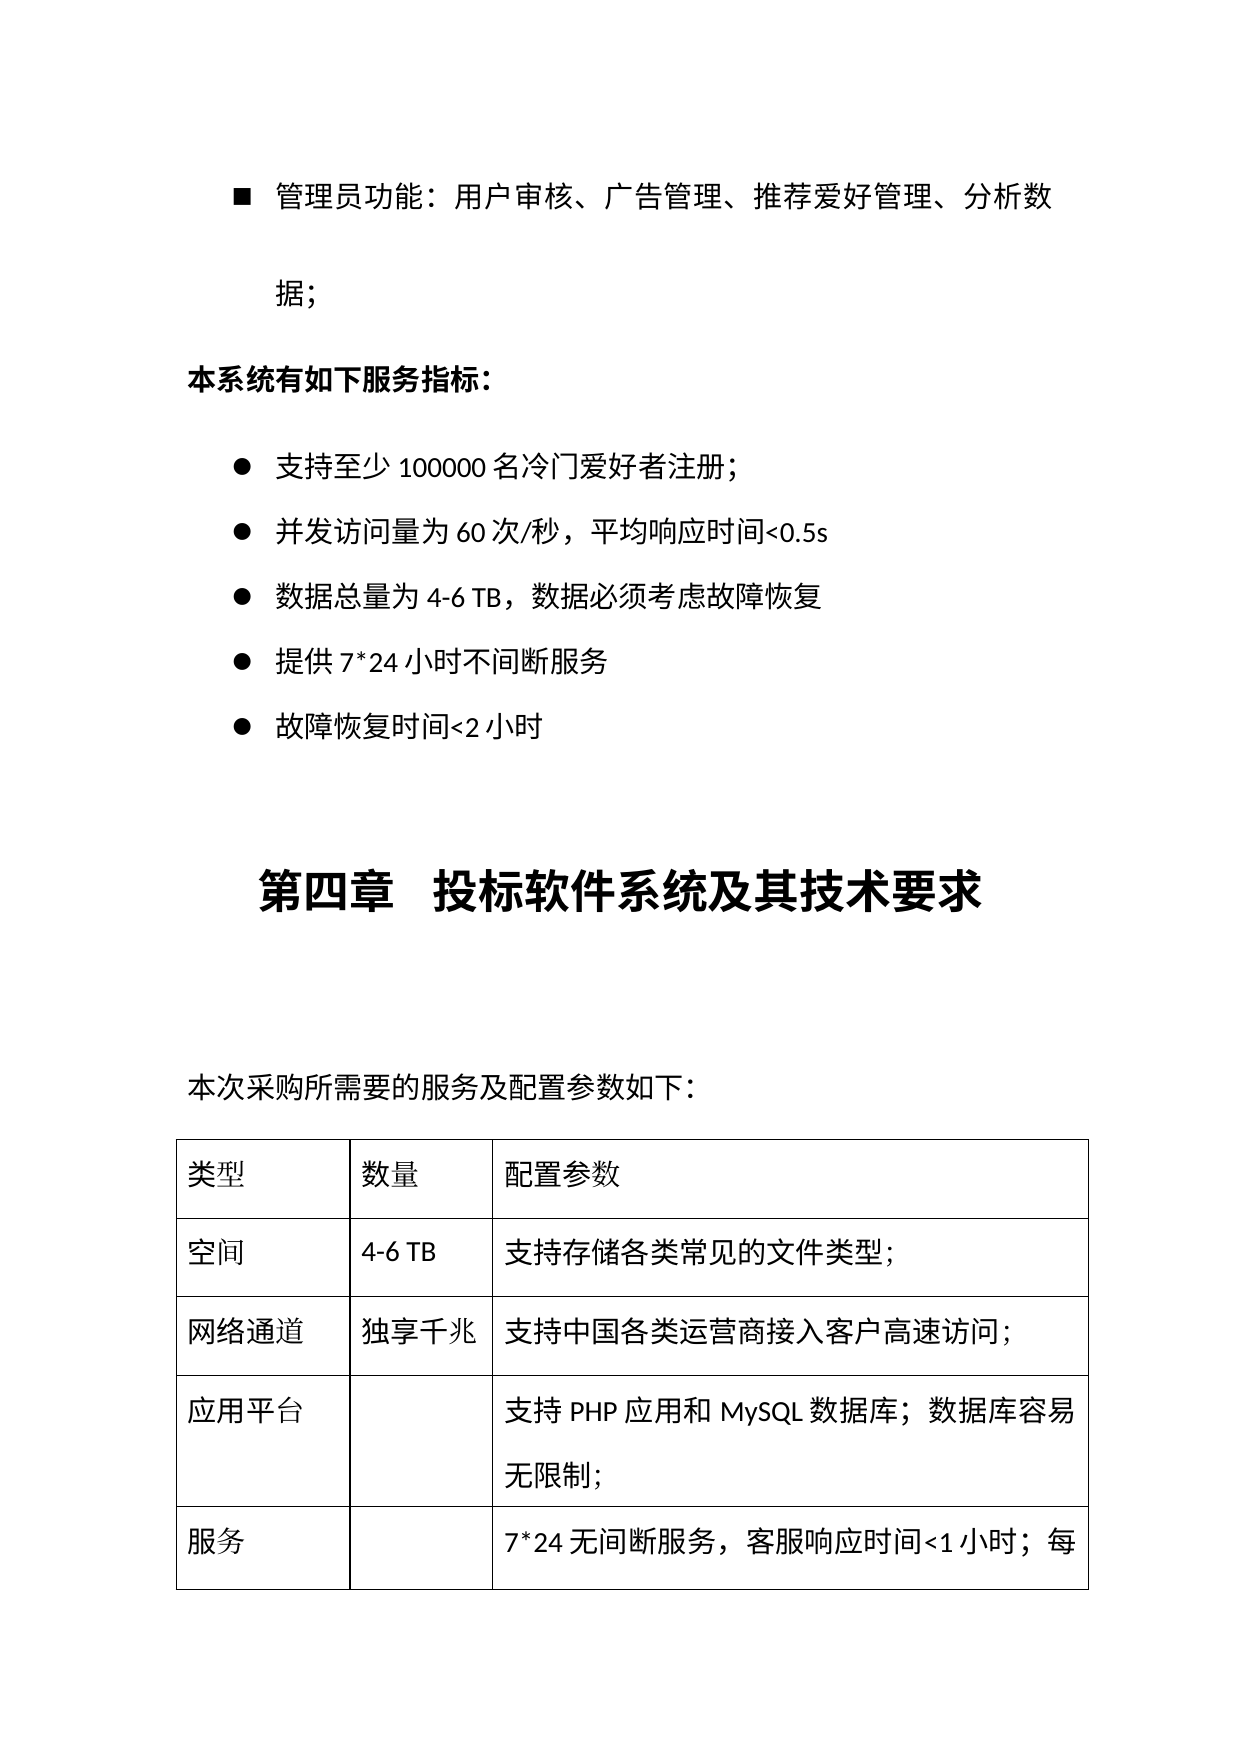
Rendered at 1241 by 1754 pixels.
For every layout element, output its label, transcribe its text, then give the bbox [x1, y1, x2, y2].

table_cell [351, 1507, 492, 1588]
table_cell 服务 [177, 1507, 349, 1588]
table_cell 支持中国各类运营商接入客户高速访问； [493, 1297, 1088, 1375]
list 并发访问量为60次/秒，平均响应时间<0.5s [231, 497, 1053, 562]
list 支持至少100000名冷门爱好者注册； [231, 432, 1053, 497]
list 投标软件系统及其技术要求 [187, 839, 1053, 937]
table_cell 4-6 TB [351, 1219, 492, 1296]
table_cell 独享千兆 [351, 1297, 492, 1375]
table_cell [351, 1376, 492, 1506]
text 本系统有如下服务指标： [187, 346, 1053, 411]
table_cell 网络通道 [177, 1297, 349, 1375]
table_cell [493, 1507, 1088, 1588]
table_header 类型 [177, 1140, 349, 1218]
list 管理员功能：用户审核、广告管理、推荐爱好管理、分析数据； [231, 162, 1053, 324]
list 故障恢复时间<2小时 [231, 692, 1053, 757]
table_cell 支持PHP应用和MySQL数据库；数据库容易无限制； [493, 1376, 1088, 1506]
table_cell 空间 [177, 1219, 349, 1296]
list 提供7*24小时不间断服务 [231, 627, 1053, 692]
table_header 数量 [351, 1140, 492, 1218]
list 数据总量为4-6 TB，数据必须考虑故障恢复 [231, 562, 1053, 627]
text 本次采购所需要的服务及配置参数如下： [187, 1053, 1053, 1118]
table_cell 应用平台 [177, 1376, 349, 1506]
table_cell 支持存储各类常见的文件类型； [493, 1219, 1088, 1296]
table_header 配置参数 [493, 1140, 1088, 1218]
